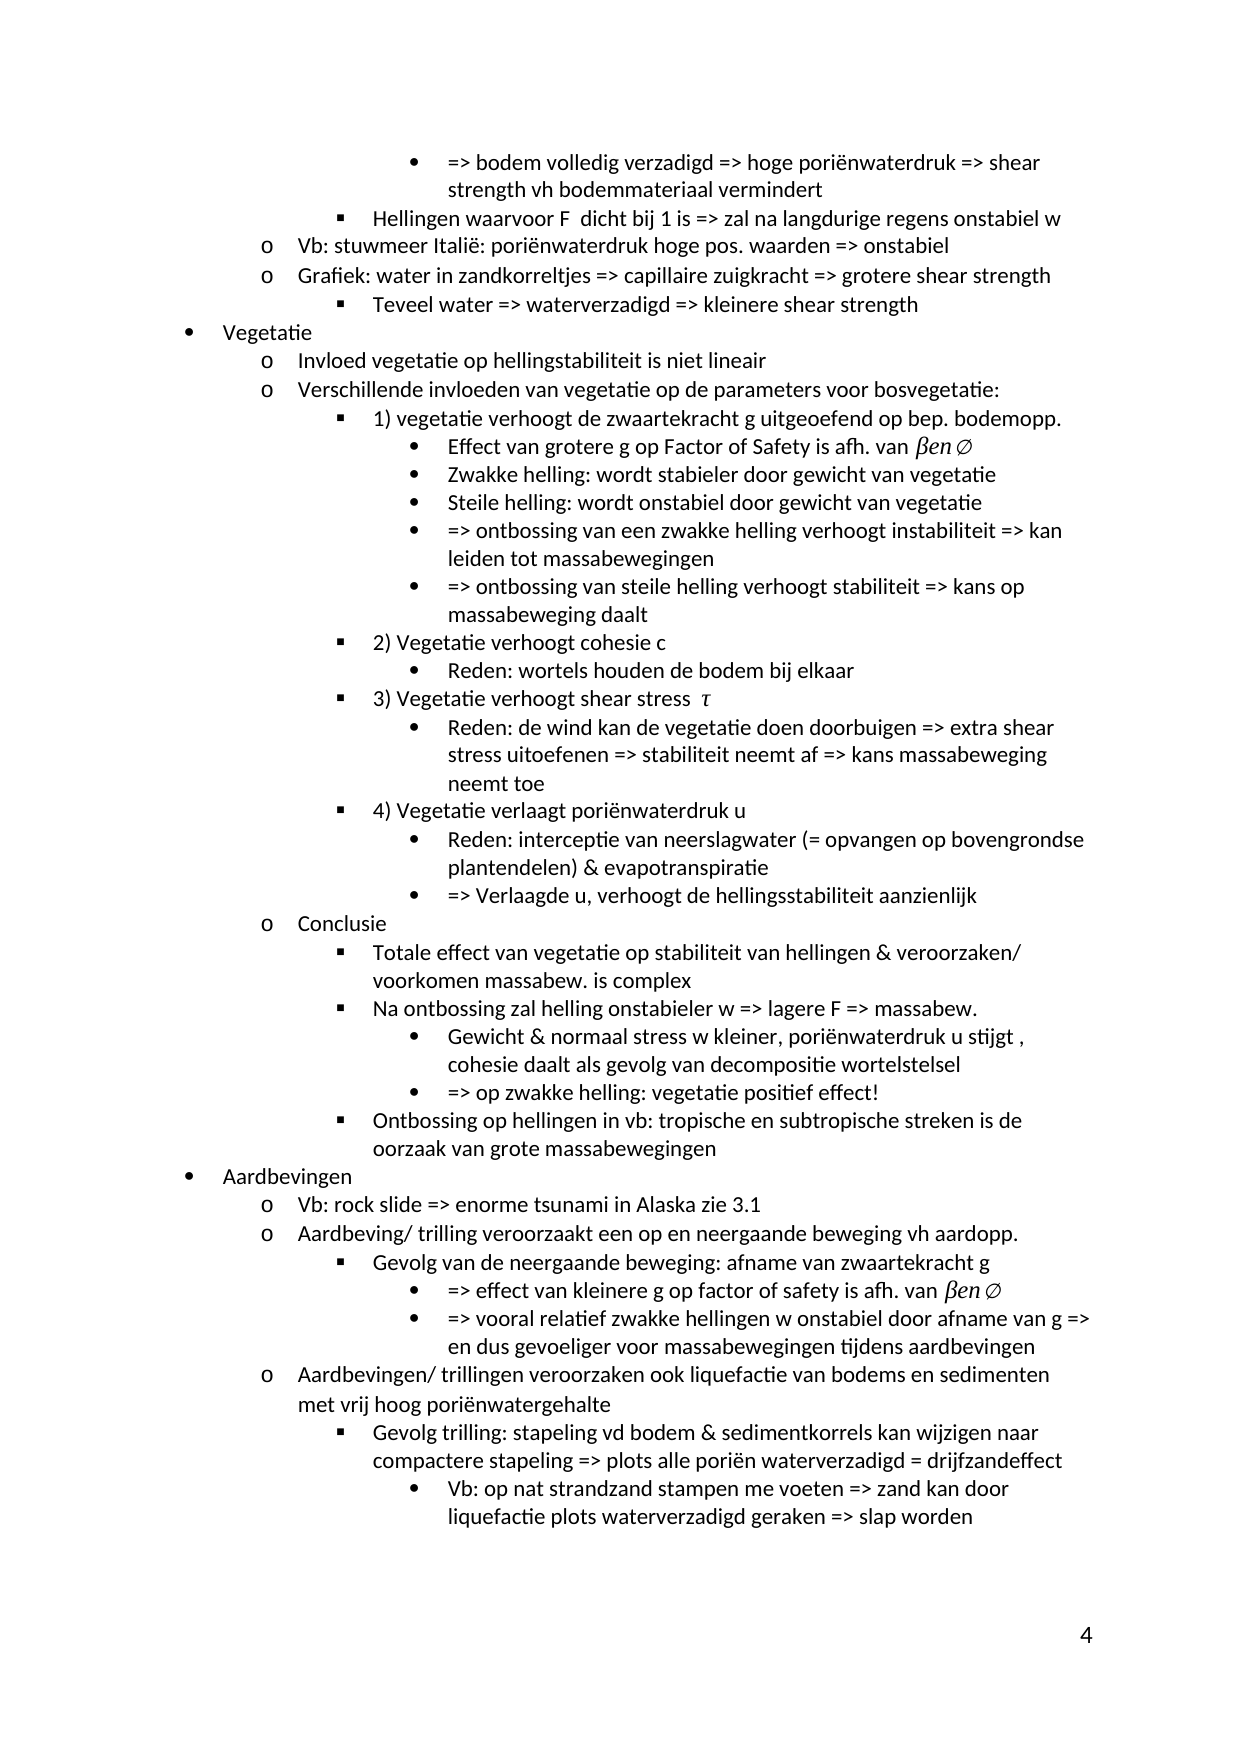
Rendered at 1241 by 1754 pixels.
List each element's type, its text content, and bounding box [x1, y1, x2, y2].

list => Verlaagde u, verhoogt de hellingsstabiliteit aanzienlijk [410, 881, 1093, 909]
list Gevolg trilling: stapeling vd bodem & sedimentkorrels kan wijzigen naar compactere stapeling => plots alle poriën waterverzadigd = drijfzandeffect [335, 1418, 1093, 1474]
list Vegetatie [185, 318, 1093, 346]
list 2) Vegetatie verhoogt cohesie c [335, 628, 1093, 657]
list => vooral relatief zwakke hellingen w onstabiel door afname van g => en dus gevoeliger voor massabewegingen tijdens aardbevingen [410, 1304, 1093, 1361]
list => ontbossing van een zwakke helling verhoogt instabiliteit => kan leiden tot massabewegingen [410, 516, 1093, 572]
list Aardbevingen [185, 1162, 1093, 1190]
list Steile helling: wordt onstabiel door gewicht van vegetatie [410, 488, 1093, 516]
list 4) Vegetatie verlaagt poriënwaterdruk u [335, 797, 1093, 825]
list Vb: op nat strandzand stampen me voeten => zand kan door liquefactie plots waterverzadigd geraken => slap worden [410, 1474, 1093, 1530]
list Vb: stuwmeer Italië: poriënwaterdruk hoge pos. waarden => onstabiel [260, 232, 1093, 261]
list Zwakke helling: wordt stabieler door gewicht van vegetatie [410, 460, 1093, 488]
list Grafiek: water in zandkorreltjes => capillaire zuigkracht => grotere shear strength [260, 261, 1093, 290]
list => effect van kleinere g op factor of safety is afh. van [410, 1276, 1093, 1304]
list Teveel water => waterverzadigd => kleinere shear strength [335, 290, 1093, 318]
list Effect van grotere g op Factor of Safety is afh. van [410, 432, 1093, 460]
list Conclusie [260, 909, 1093, 938]
list Na ontbossing zal helling onstabieler w => lagere F => massabew. [335, 994, 1093, 1022]
list Hellingen waarvoor F dicht bij 1 is => zal na langdurige regens onstabiel w [335, 204, 1093, 232]
list 1) vegetatie verhoogt de zwaartekracht g uitgeoefend op bep. bodemopp. [335, 404, 1093, 432]
list Gevolg van de neergaande beweging: afname van zwaartekracht g [335, 1248, 1093, 1276]
list Ontbossing op hellingen in vb: tropische en subtropische streken is de oorzaak van grote massabewegingen [335, 1106, 1093, 1162]
list Totale effect van vegetatie op stabiliteit van hellingen & veroorzaken/ voorkomen massabew. is complex [335, 938, 1093, 994]
list Reden: interceptie van neerslagwater (= opvangen op bovengrondse plantendelen) & evapotranspiratie [410, 825, 1093, 881]
list Vb: rock slide => enorme tsunami in Alaska zie 3.1 [260, 1190, 1093, 1219]
list => op zwakke helling: vegetatie positief effect! [410, 1078, 1093, 1106]
list Reden: de wind kan de vegetatie doen doorbuigen => extra shear stress uitoefenen => stabiliteit neemt af => kans massabeweging neemt toe [410, 713, 1093, 797]
list Gewicht & normaal stress w kleiner, poriënwaterdruk u stijgt , cohesie daalt als gevolg van decompositie wortelstelsel [410, 1022, 1093, 1078]
list 3) Vegetatie verhoogt shear stress [335, 684, 1093, 713]
list Invloed vegetatie op hellingstabiliteit is niet lineair [260, 346, 1093, 375]
list => ontbossing van steile helling verhoogt stabiliteit => kans op massabeweging daalt [410, 572, 1093, 628]
list Aardbeving/ trilling veroorzaakt een op en neergaande beweging vh aardopp. [260, 1219, 1093, 1248]
list Verschillende invloeden van vegetatie op de parameters voor bosvegetatie: [260, 375, 1093, 404]
list Reden: wortels houden de bodem bij elkaar [410, 657, 1093, 684]
list Aardbevingen/ trillingen veroorzaken ook liquefactie van bodems en sedimenten met vrij hoog poriënwatergehalte [260, 1361, 1093, 1418]
list => bodem volledig verzadigd => hoge poriënwaterdruk => shear strength vh bodemmateriaal vermindert [410, 148, 1093, 204]
